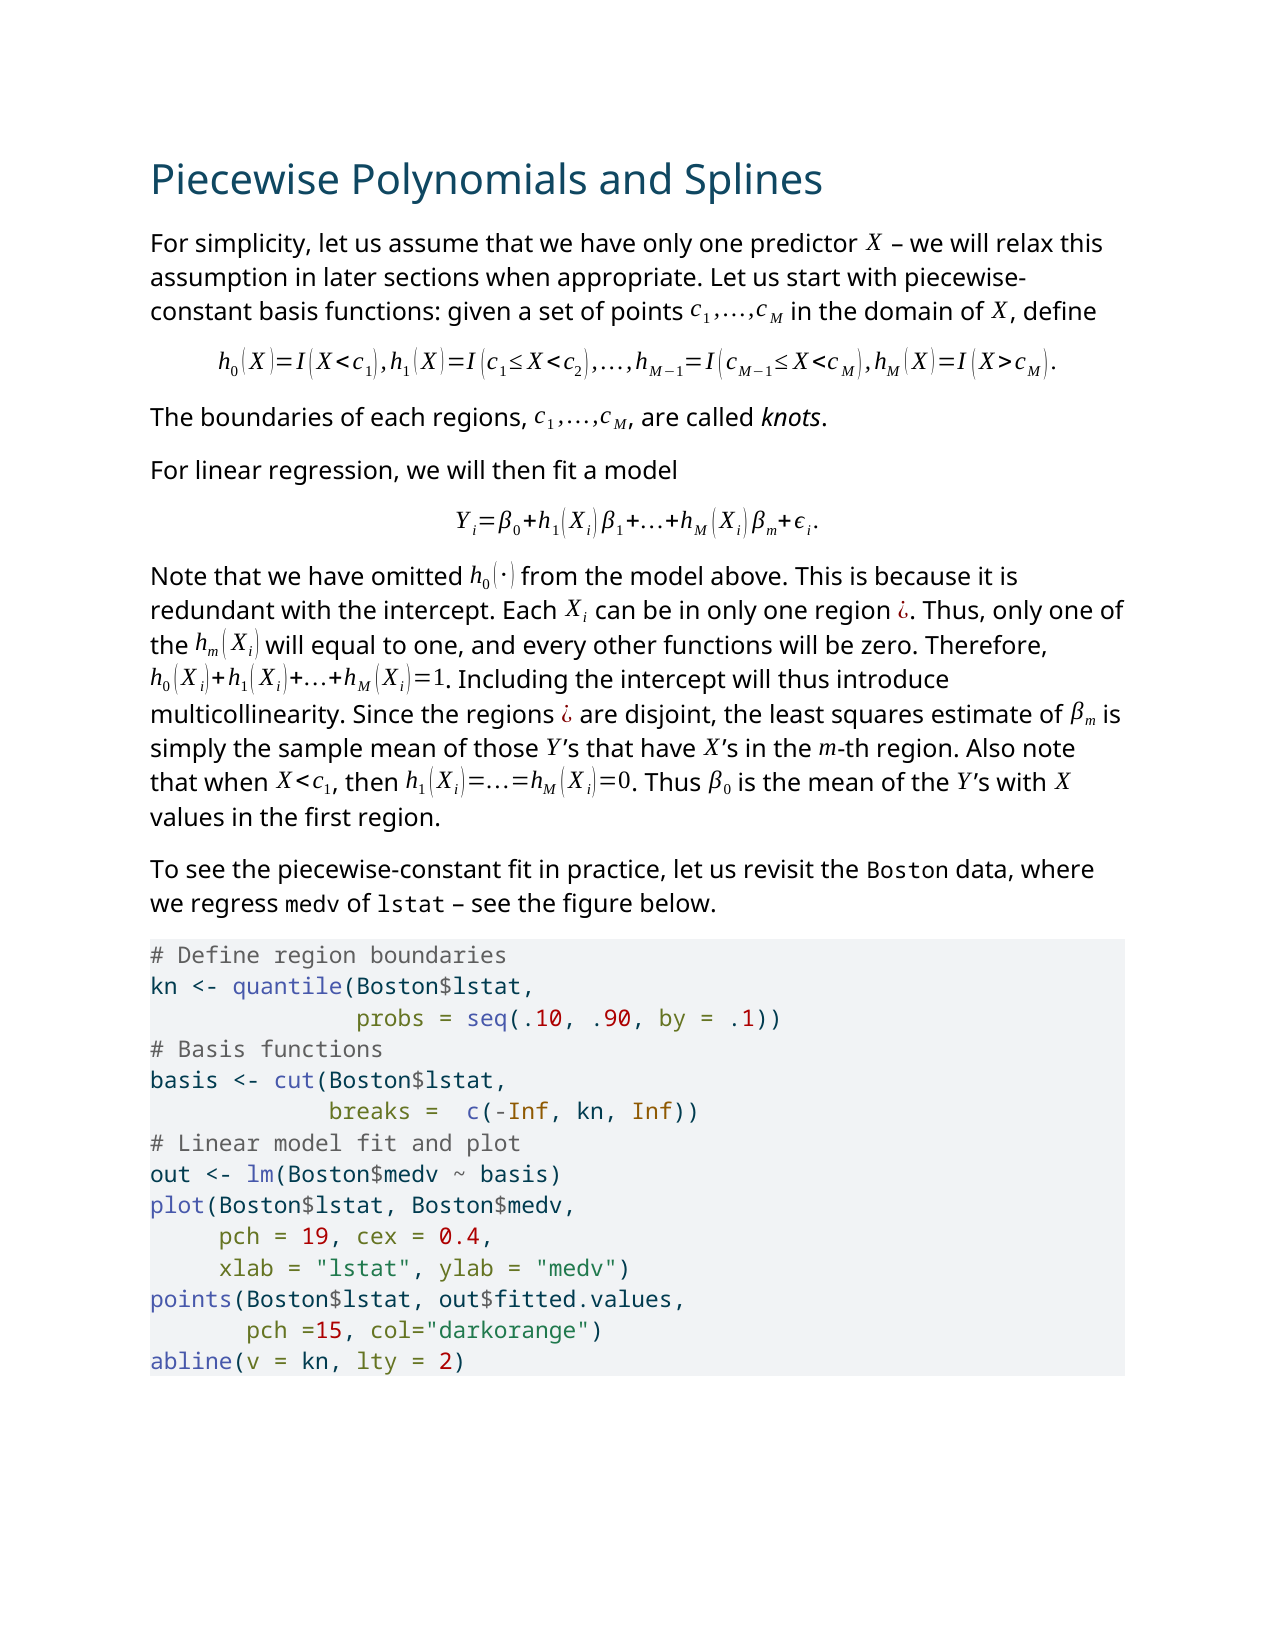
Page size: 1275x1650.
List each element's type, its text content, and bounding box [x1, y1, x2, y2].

text # Define region boundaries kn <- quantile(Boston$lstat, probs = seq(.10, .90, by = .1)) # Basis functions basis <- cut(Boston$lstat, breaks = c(-Inf, kn, Inf)) # Linear model fit and plot out <- lm(Boston$medv ~ basis) plot(Boston$lstat, Boston$medv, pch = 19, cex = 0.4, xlab = "lstat", ylab = "medv") points(Boston$lstat, out$fitted.values, pch =15, col="darkorange") abline(v = kn, lty = 2) [384, 939, 1125, 1376]
text For simplicity, let us assume that we have only one predictor – we will relax this assumption in later sections when appropriate. Let us start with piecewise-constant basis functions: given a set of points in the domain of , define [150, 226, 1125, 328]
text Note that we have omitted from the model above. This is because it is redundant with the intercept. Each can be in only one region . Thus, only one of the will equal to one, and every other functions will be zero. Therefore, . Including the intercept will thus introduce multicollinearity. Since the regions are disjoint, the least squares estimate of is simply the sample mean of those ’s that have ’s in the -th region. Also note that when , then . Thus is the mean of the ’s with values in the first region. [150, 559, 1125, 833]
text For linear regression, we will then fit a model [150, 453, 1125, 487]
text The boundaries of each regions, , are called knots. [150, 400, 1125, 434]
text To see the piecewise-constant fit in practice, let us revisit the Boston data, where we regress medv of lstat – see the figure below. [150, 852, 1125, 920]
subtitle Piecewise Polynomials and Splines [150, 150, 1125, 207]
